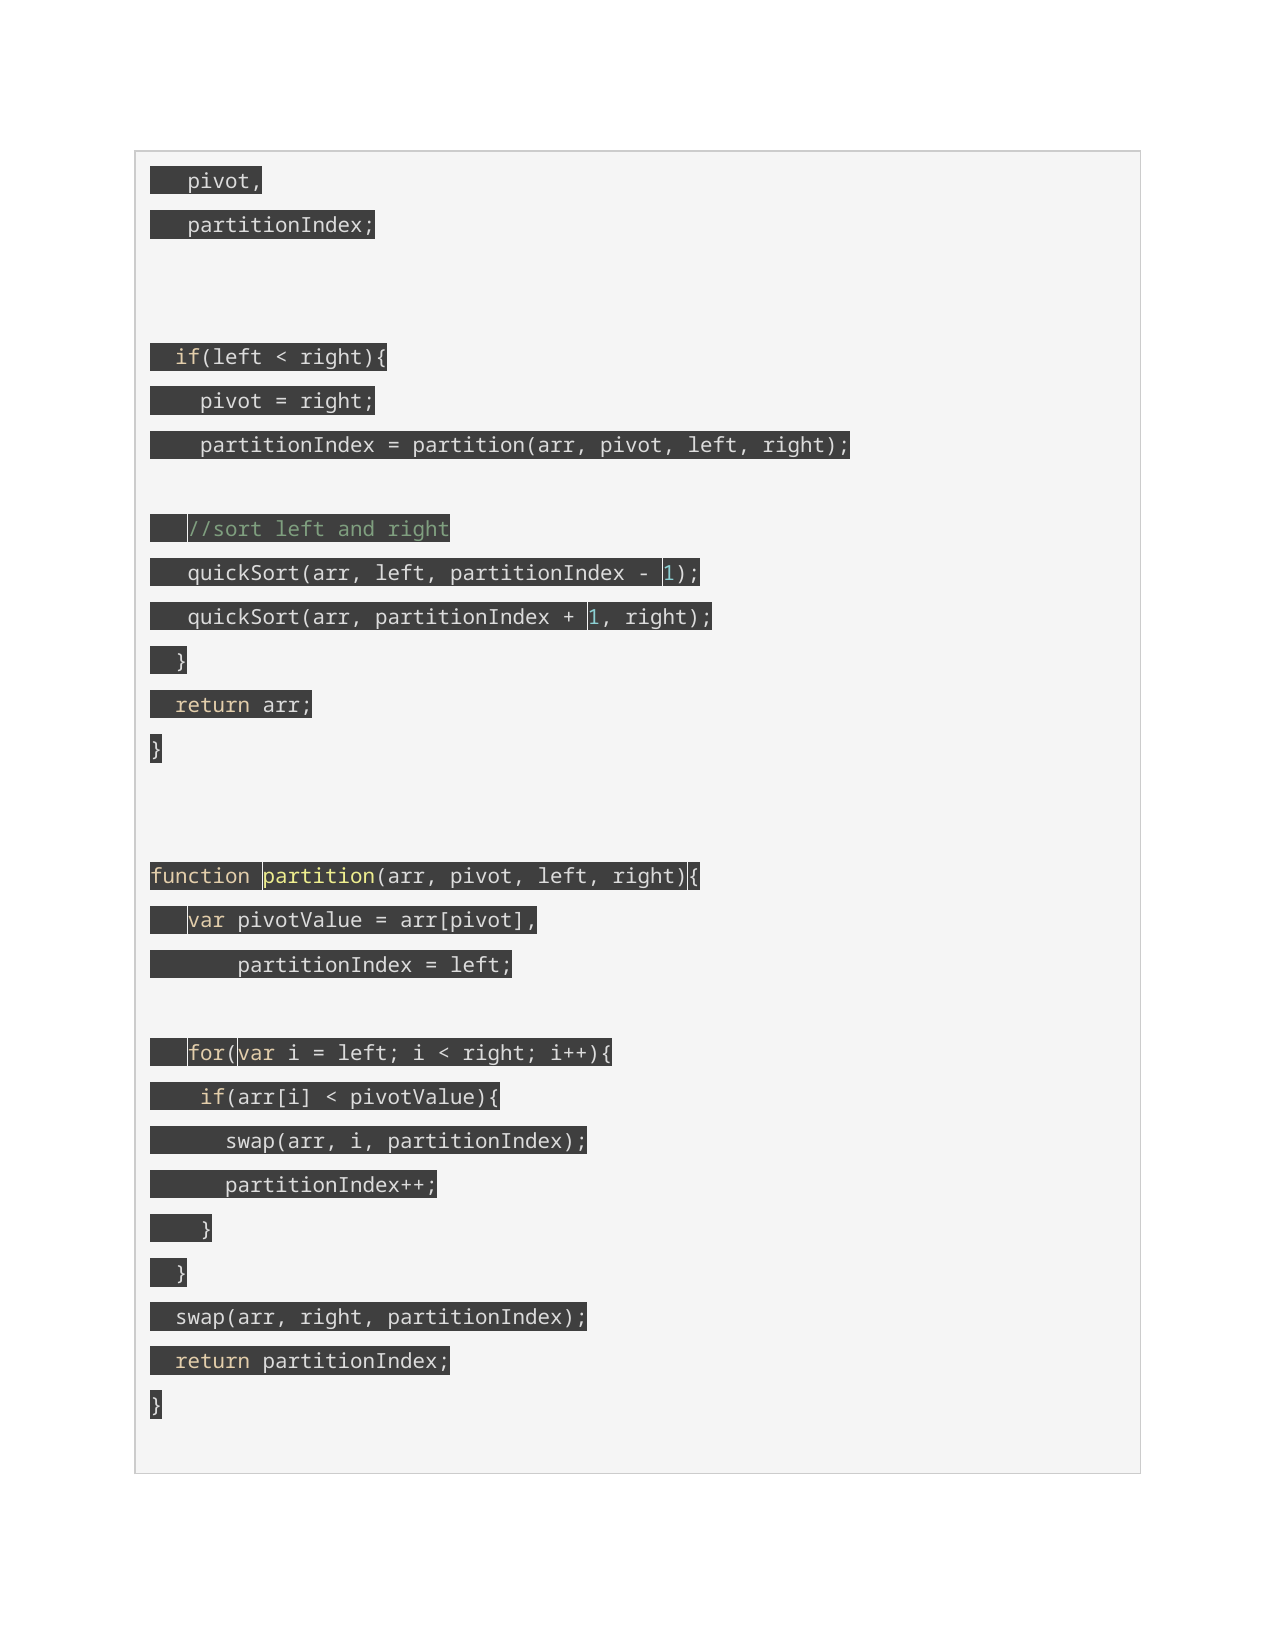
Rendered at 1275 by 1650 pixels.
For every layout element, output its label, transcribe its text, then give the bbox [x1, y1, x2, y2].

text partitionIndex = left; [136, 933, 1140, 978]
text quickSort(arr, partitionIndex + 1, right); [136, 586, 1140, 630]
text } [136, 630, 1140, 674]
text if(arr[i] < pivotValue){ [136, 1066, 1140, 1110]
text } [136, 1242, 1140, 1286]
text var pivotValue = arr[pivot], [136, 889, 1140, 933]
text partitionIndex; [136, 194, 1140, 238]
text for(var i = left; i < right; i++){ [136, 1022, 1140, 1066]
text swap(arr, right, partitionIndex); [136, 1286, 1140, 1330]
text pivot = right; [136, 370, 1140, 414]
text } [136, 1374, 1140, 1418]
text quickSort(arr, left, partitionIndex - 1); [136, 542, 1140, 586]
text return partitionIndex; [136, 1330, 1140, 1374]
text //sort left and right [136, 498, 1140, 542]
text } [136, 1198, 1140, 1242]
text function partition(arr, pivot, left, right){ [136, 845, 1140, 889]
text partitionIndex = partition(arr, pivot, left, right); [136, 414, 1140, 458]
text partitionIndex++; [136, 1154, 1140, 1198]
text pivot, [136, 152, 1140, 194]
text return arr; [136, 674, 1140, 718]
text if(left < right){ [136, 326, 1140, 370]
text swap(arr, i, partitionIndex); [136, 1110, 1140, 1154]
text } [136, 718, 1140, 762]
